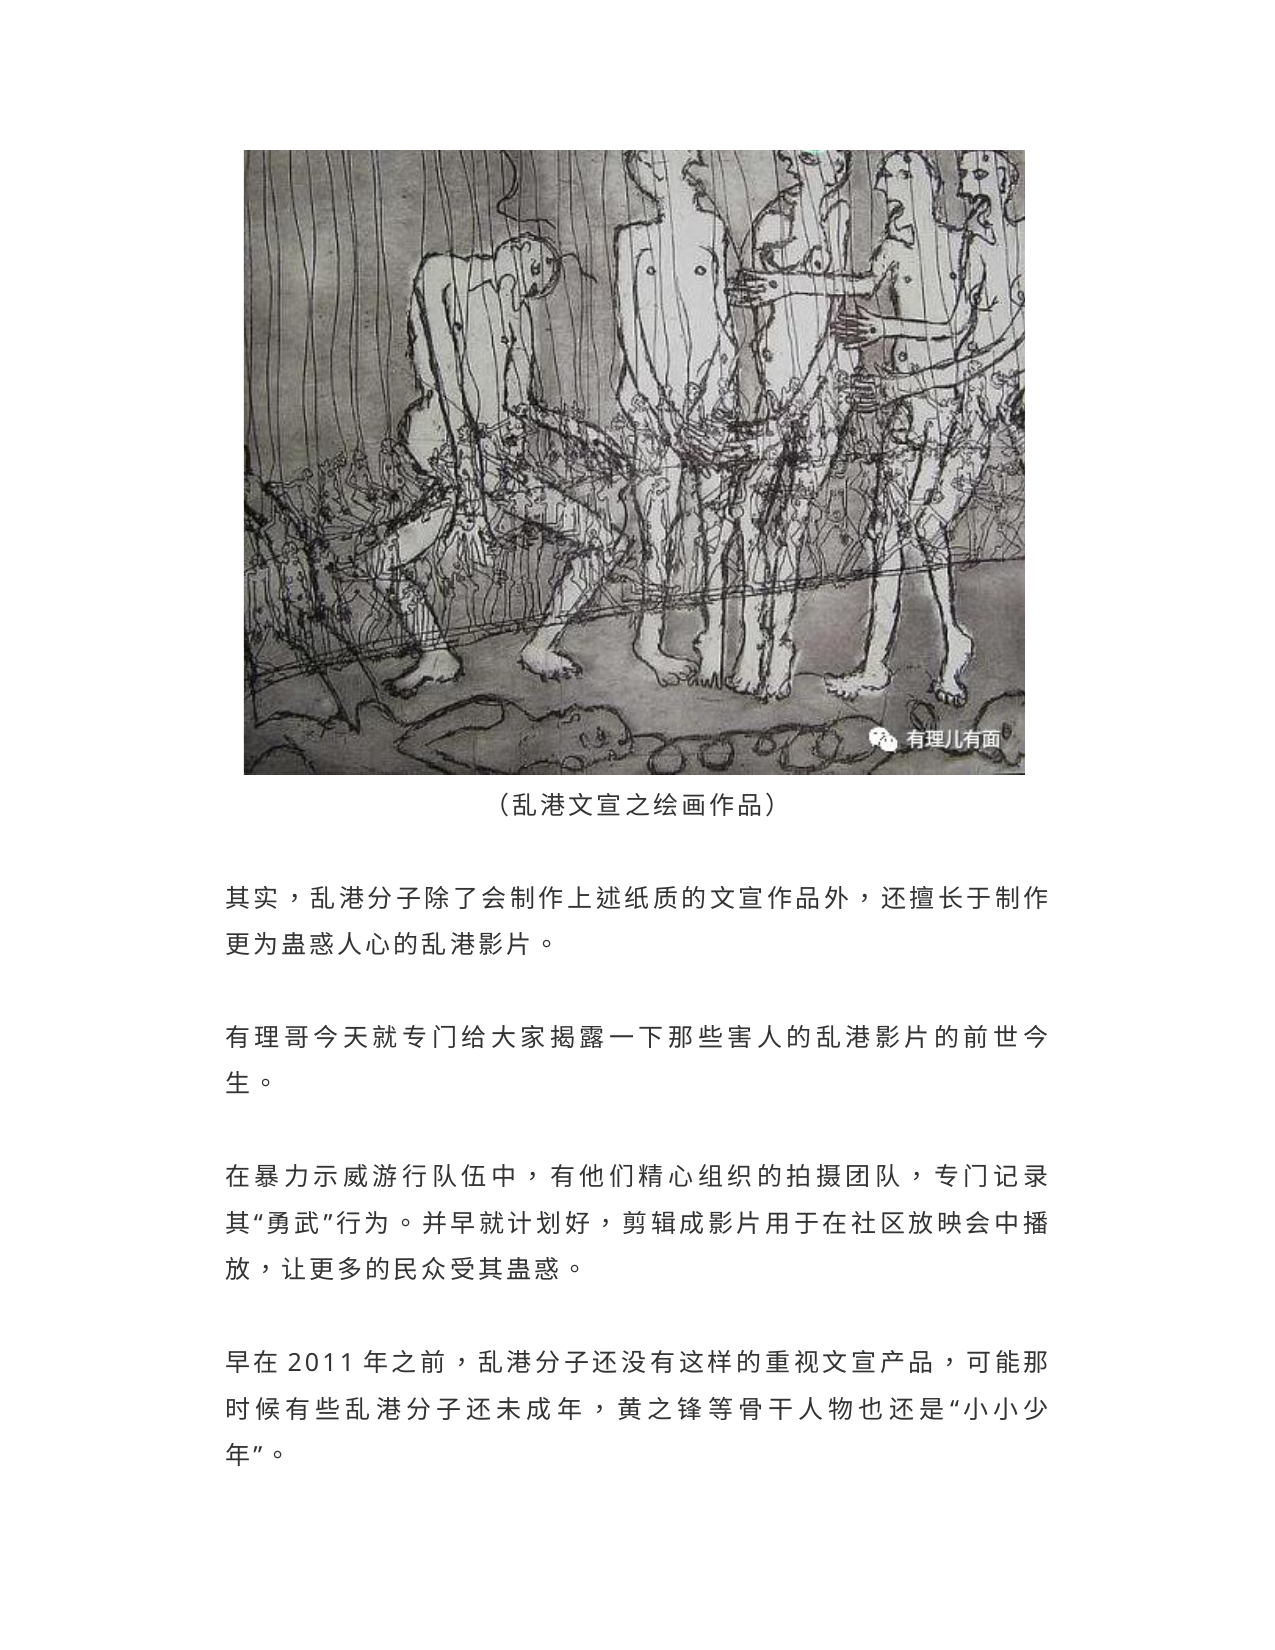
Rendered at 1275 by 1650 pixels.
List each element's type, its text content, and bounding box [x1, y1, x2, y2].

text 在暴力示威游行队伍中，有他们精心组织的拍摄团队，专门记录其“勇武”行为。并早就计划好，剪辑成影片用于在社区放映会中播放，让更多的民众受其蛊惑。 [225, 1147, 1050, 1286]
text 有理哥今天就专门给大家揭露一下那些害人的乱港影片的前世今生。 [225, 1007, 1050, 1100]
text 其实，乱港分子除了会制作上述纸质的文宣作品外，还擅长于制作更为蛊惑人心的乱港影片。 [225, 868, 1050, 961]
text （乱港文宣之绘画作品） [225, 775, 1050, 821]
text 早在2011年之前，乱港分子还没有这样的重视文宣产品，可能那时候有些乱港分子还未成年，黄之锋等骨干人物也还是“小小少年”。 [225, 1332, 1050, 1472]
picture [243, 150, 1025, 775]
